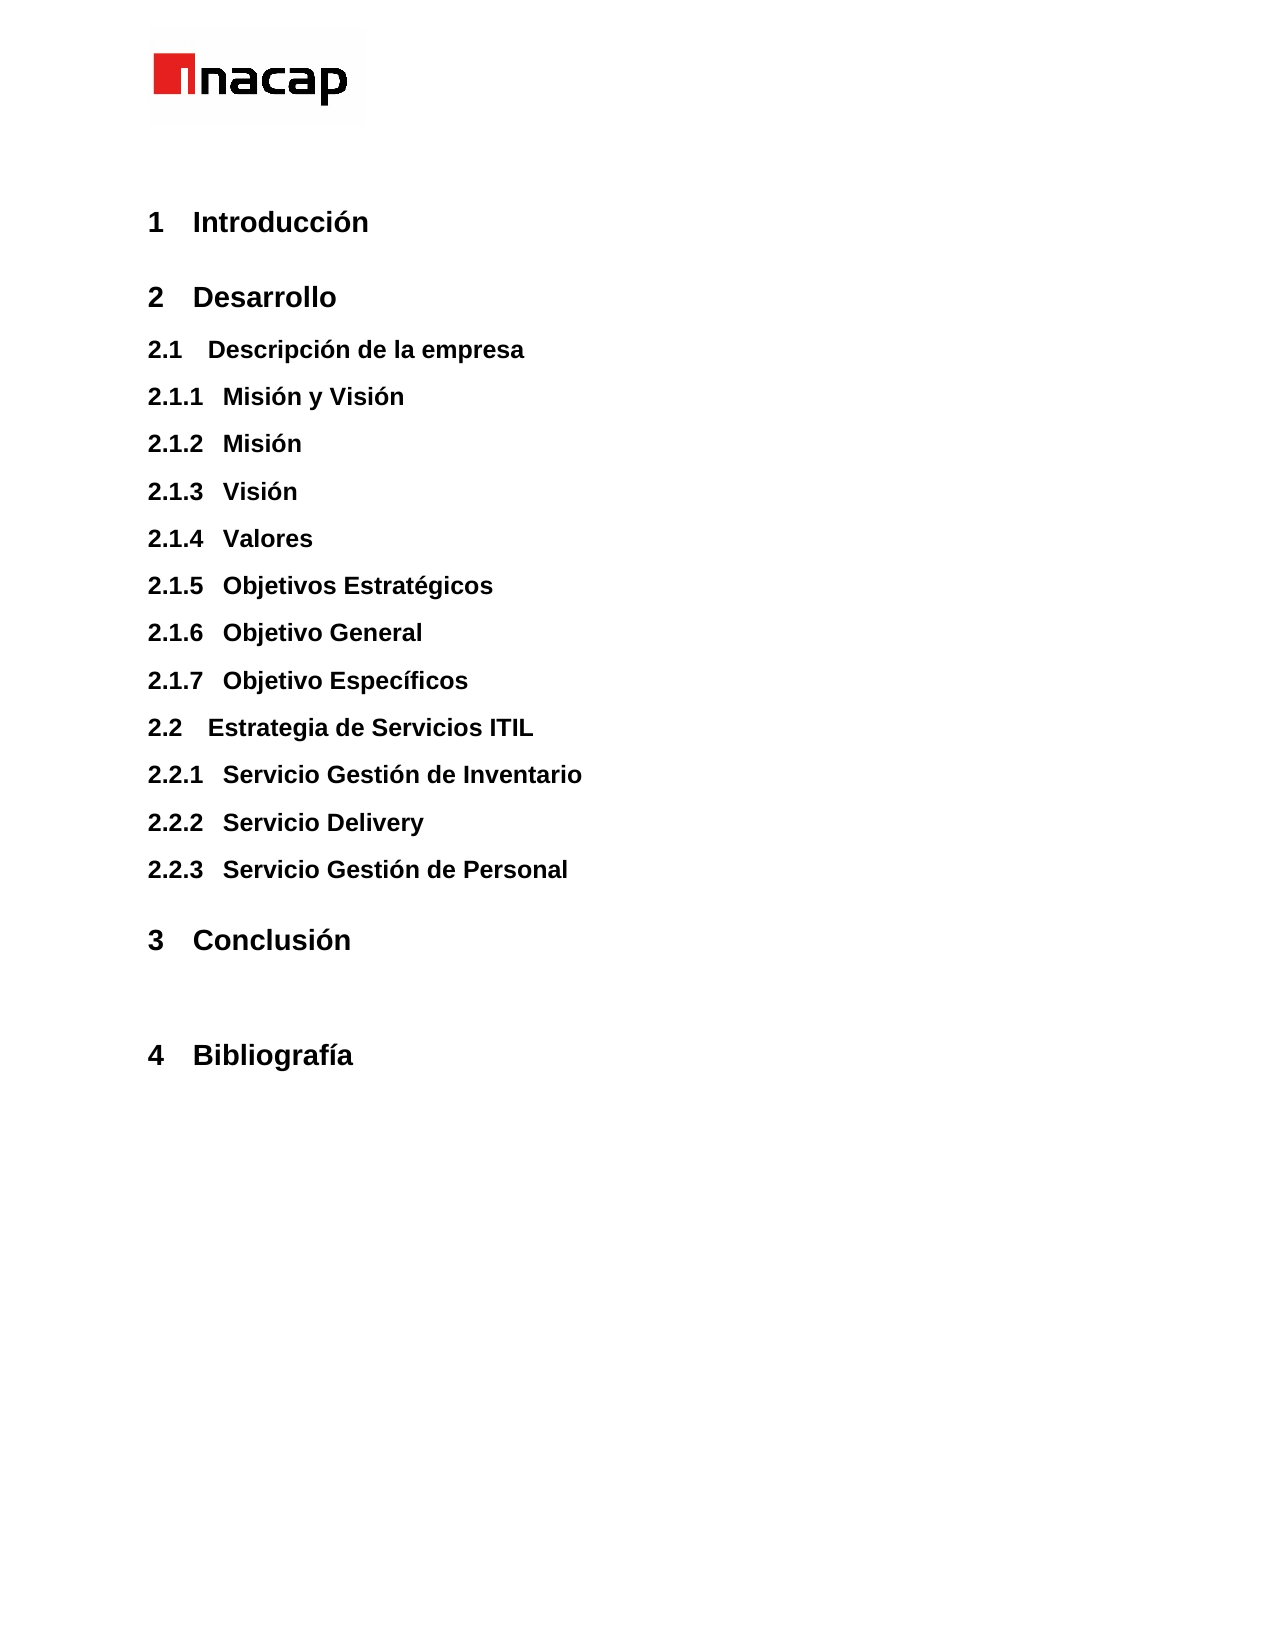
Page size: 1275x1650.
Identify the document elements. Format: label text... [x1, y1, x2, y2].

picture [147, 28, 370, 130]
subtitle Conclusión [148, 923, 1137, 956]
subtitle Objetivo General [148, 618, 1137, 647]
subtitle Introducción [148, 205, 1137, 238]
subtitle Misión y Visión [148, 382, 1137, 411]
subtitle Servicio Delivery [148, 807, 1137, 836]
subtitle Visión [148, 476, 1137, 505]
subtitle Servicio Gestión de Inventario [148, 760, 1137, 789]
subtitle Estrategia de Servicios ITIL [148, 713, 1137, 742]
subtitle Servicio Gestión de Personal [148, 855, 1137, 883]
subtitle Misión [148, 429, 1137, 458]
subtitle Objetivos Estratégicos [148, 571, 1137, 600]
subtitle Valores [148, 524, 1137, 552]
subtitle Objetivo Específicos [148, 666, 1137, 694]
subtitle Desarrollo [148, 280, 1137, 314]
subtitle Descripción de la empresa [148, 334, 1137, 363]
